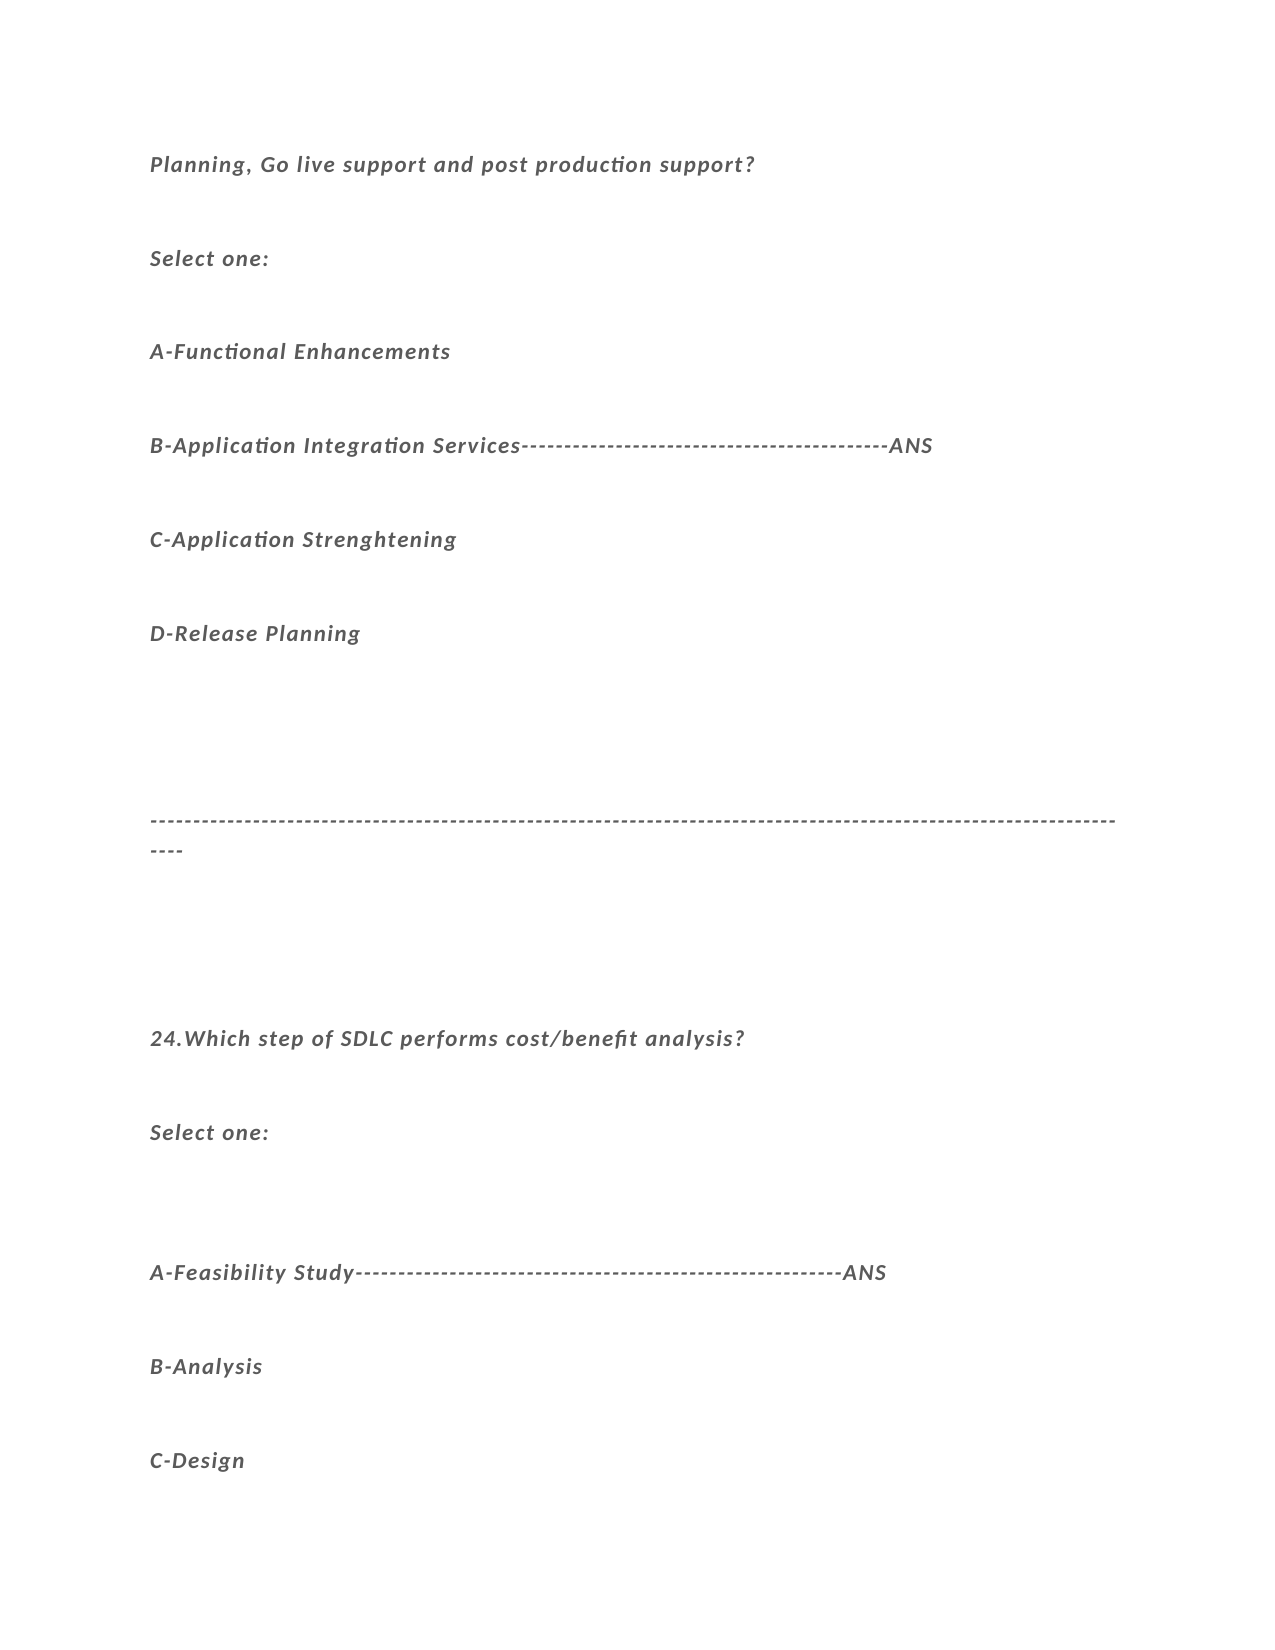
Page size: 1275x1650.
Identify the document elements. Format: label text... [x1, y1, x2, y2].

subtitle B-Analysis [150, 1352, 1125, 1380]
subtitle C-Application Strenghtening [150, 525, 1125, 553]
subtitle Select one: [150, 244, 1125, 272]
subtitle Select one: [150, 1118, 1125, 1146]
subtitle Planning, Go live support and post production support? [150, 150, 1125, 178]
subtitle --------------------------------------------------------------------------------------------------------------------- [150, 806, 1125, 864]
subtitle C-Design [150, 1446, 1125, 1474]
subtitle B-Application Integration Services-------------------------------------------ANS [150, 431, 1125, 459]
subtitle A-Feasibility Study---------------------------------------------------------ANS [150, 1258, 1125, 1286]
subtitle 24.Which step of SDLC performs cost/benefit analysis? [150, 1024, 1125, 1052]
subtitle A-Functional Enhancements [150, 337, 1125, 366]
subtitle D-Release Planning [150, 619, 1125, 647]
